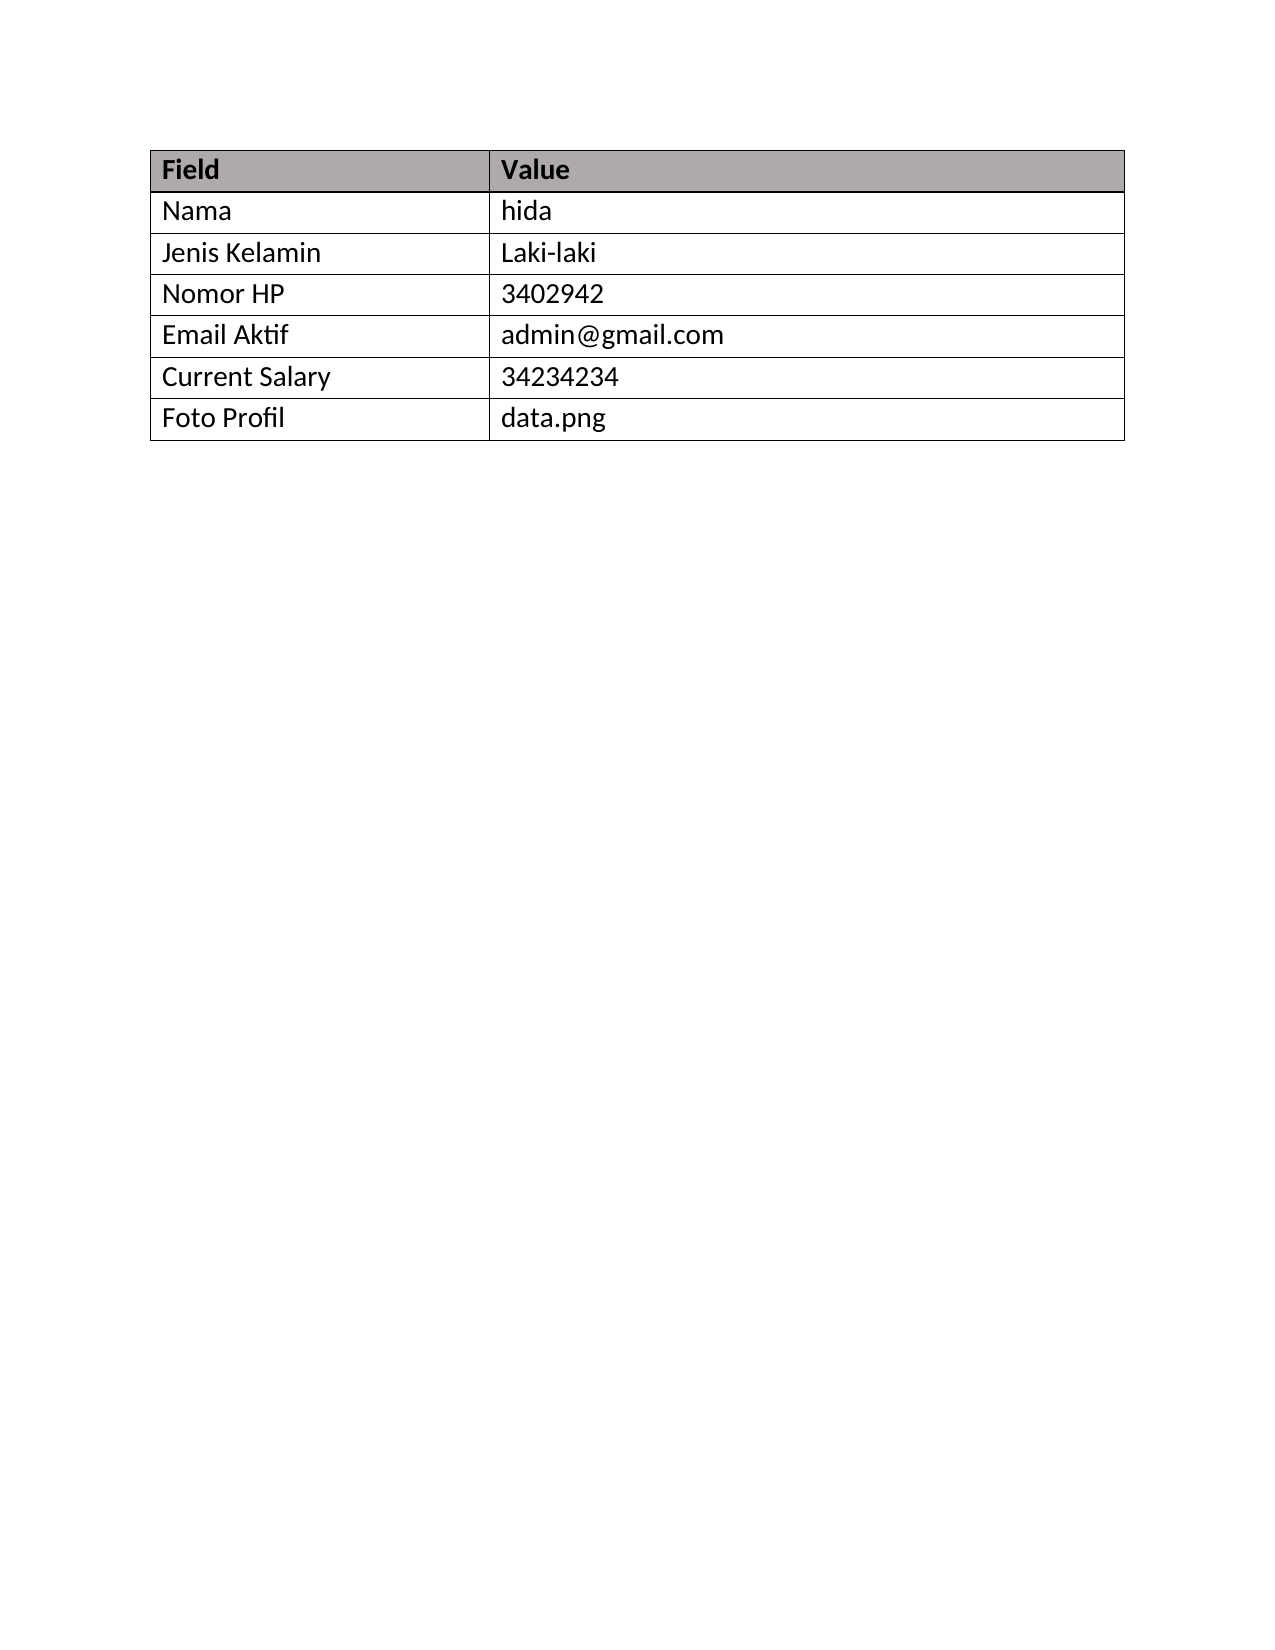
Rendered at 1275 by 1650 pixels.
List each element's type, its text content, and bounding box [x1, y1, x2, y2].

table_cell 34234234 [490, 358, 1124, 398]
table_cell Nama [151, 193, 489, 233]
table_header Field [151, 151, 489, 191]
table_cell hida [490, 193, 1124, 233]
table_cell Laki-laki [490, 234, 1124, 274]
table_cell Foto Profil [151, 399, 489, 439]
table_header Value [490, 151, 1124, 191]
table_cell admin@gmail.com [490, 316, 1124, 357]
table_cell Nomor HP [151, 275, 489, 315]
table_cell 3402942 [490, 275, 1124, 315]
table_cell data.png [490, 399, 1124, 439]
table_cell Jenis Kelamin [151, 234, 489, 274]
table_cell Current Salary [151, 358, 489, 398]
table_cell Email Aktif [151, 316, 489, 357]
